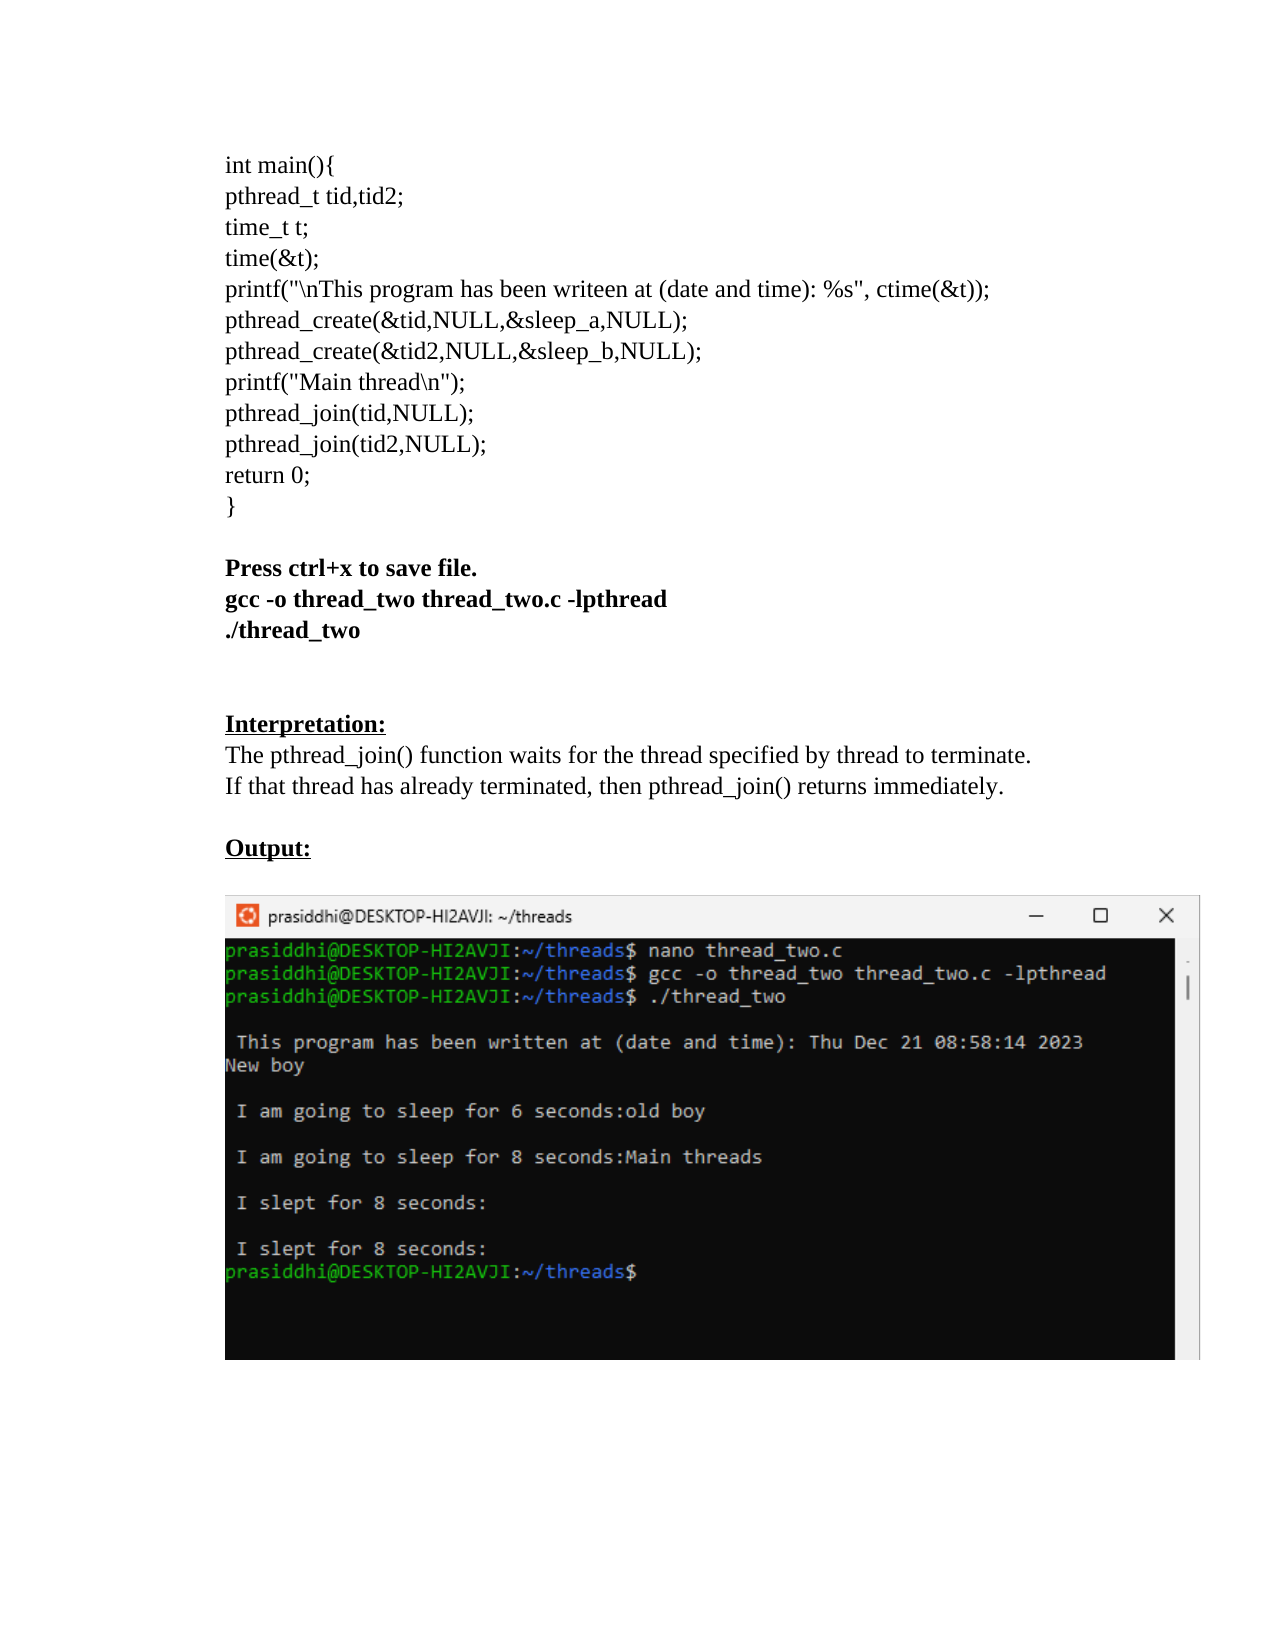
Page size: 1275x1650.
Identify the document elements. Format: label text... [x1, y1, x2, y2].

list printf("\nThis program has been writeen at (date and time): %s", ctime(&t)); [225, 274, 1125, 303]
list Output: [225, 833, 1125, 862]
list If that thread has already terminated, then pthread_join() returns immediately. [225, 771, 1125, 799]
picture [225, 895, 1200, 1360]
list pthread_create(&tid,NULL,&sleep_a,NULL); [225, 305, 1125, 334]
list The pthread_join() function waits for the thread specified by thread to terminate. [225, 740, 1125, 768]
list ./thread_two [225, 616, 1125, 644]
list int main(){ [225, 150, 1125, 179]
list Press ctrl+x to save file. [225, 553, 1125, 582]
list printf("Main thread\n"); [225, 367, 1125, 396]
list gcc -o thread_two thread_two.c -lpthread [225, 584, 1125, 613]
list pthread_create(&tid2,NULL,&sleep_b,NULL); [225, 336, 1125, 365]
list return 0; [225, 460, 1125, 489]
list pthread_t tid,tid2; [225, 181, 1125, 210]
list time_t t; [225, 212, 1125, 241]
list } [225, 491, 1125, 520]
list pthread_join(tid,NULL); [225, 398, 1125, 427]
list pthread_join(tid2,NULL); [225, 429, 1125, 458]
list Interpretation: [225, 709, 1125, 737]
list time(&t); [225, 243, 1125, 272]
